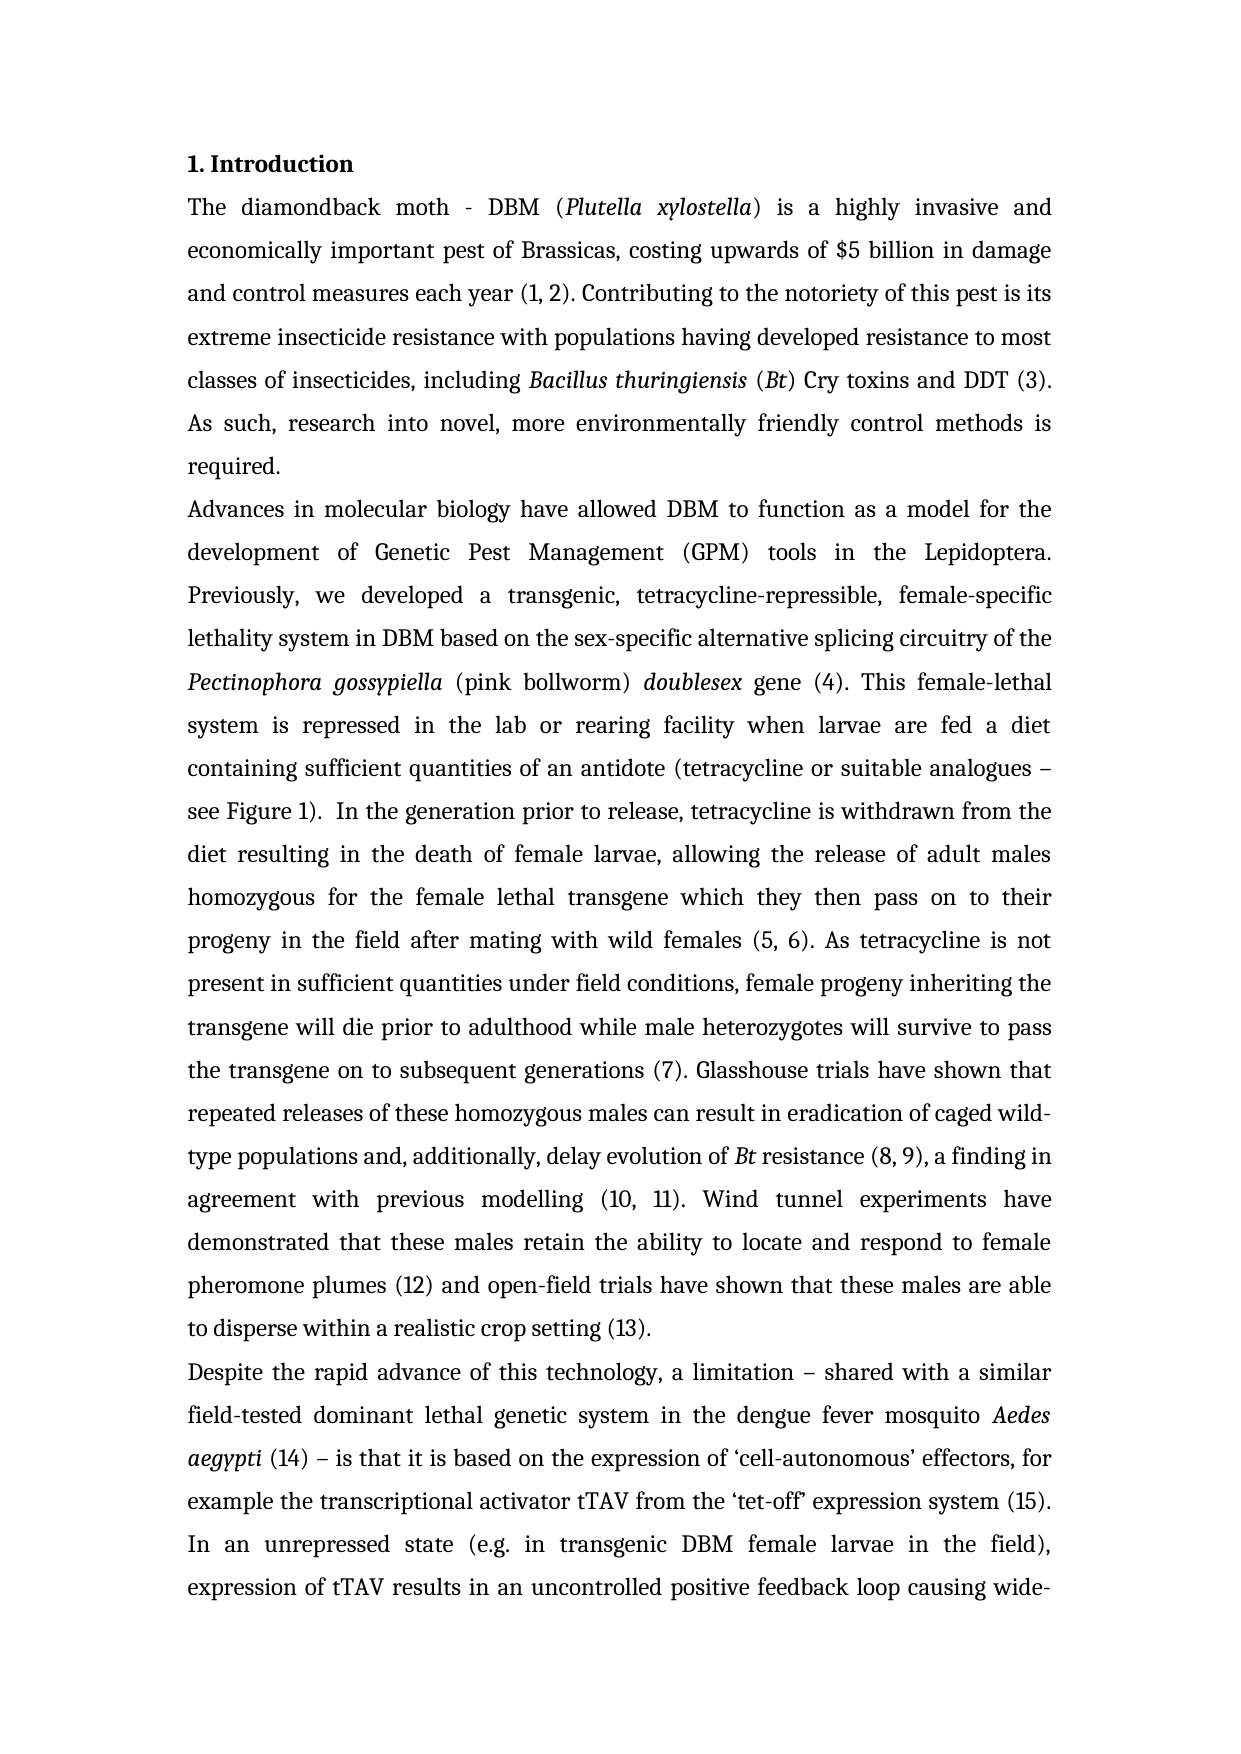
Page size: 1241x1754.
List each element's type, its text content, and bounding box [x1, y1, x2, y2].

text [187, 1357, 1053, 1602]
text 1. Introduction [187, 150, 1053, 179]
text Advances in molecular biology have allowed DBM to function as a model for the development of Genetic Pest Management (GPM) tools in the Lepidoptera. Previously, we developed a transgenic, tetracycline-repressible, female-specific lethality system in DBM based on the sex-specific alternative splicing circuitry of the Pectinophora gossypiella (pink bollworm) doublesex gene (4). This female-lethal system is repressed in the lab or rearing facility when larvae are fed a diet containing sufficient quantities of an antidote (tetracycline or suitable analogues – see Figure 1). In the generation prior to release, tetracycline is withdrawn from the diet resulting in the death of female larvae, allowing the release of adult males homozygous for the female lethal transgene which they then pass on to their progeny in the field after mating with wild females (5, 6). As tetracycline is not present in sufficient quantities under field conditions, female progeny inheriting the transgene will die prior to adulthood while male heterozygotes will survive to pass the transgene on to subsequent generations (7). Glasshouse trials have shown that repeated releases of these homozygous males can result in eradication of caged wild-type populations and, additionally, delay evolution of Bt resistance (8, 9), a finding in agreement with previous modelling (10, 11). Wind tunnel experiments have demonstrated that these males retain the ability to locate and respond to female pheromone plumes (12) and open-field trials have shown that these males are able to disperse within a realistic crop setting (13). [187, 495, 1053, 1343]
text The diamondback moth - DBM (Plutella xylostella) is a highly invasive and economically important pest of Brassicas, costing upwards of $5 billion in damage and control measures each year (1, 2). Contributing to the notoriety of this pest is its extreme insecticide resistance with populations having developed resistance to most classes of insecticides, including Bacillus thuringiensis (Bt) Cry toxins and DDT (3). As such, research into novel, more environmentally friendly control methods is required. [187, 193, 1053, 481]
